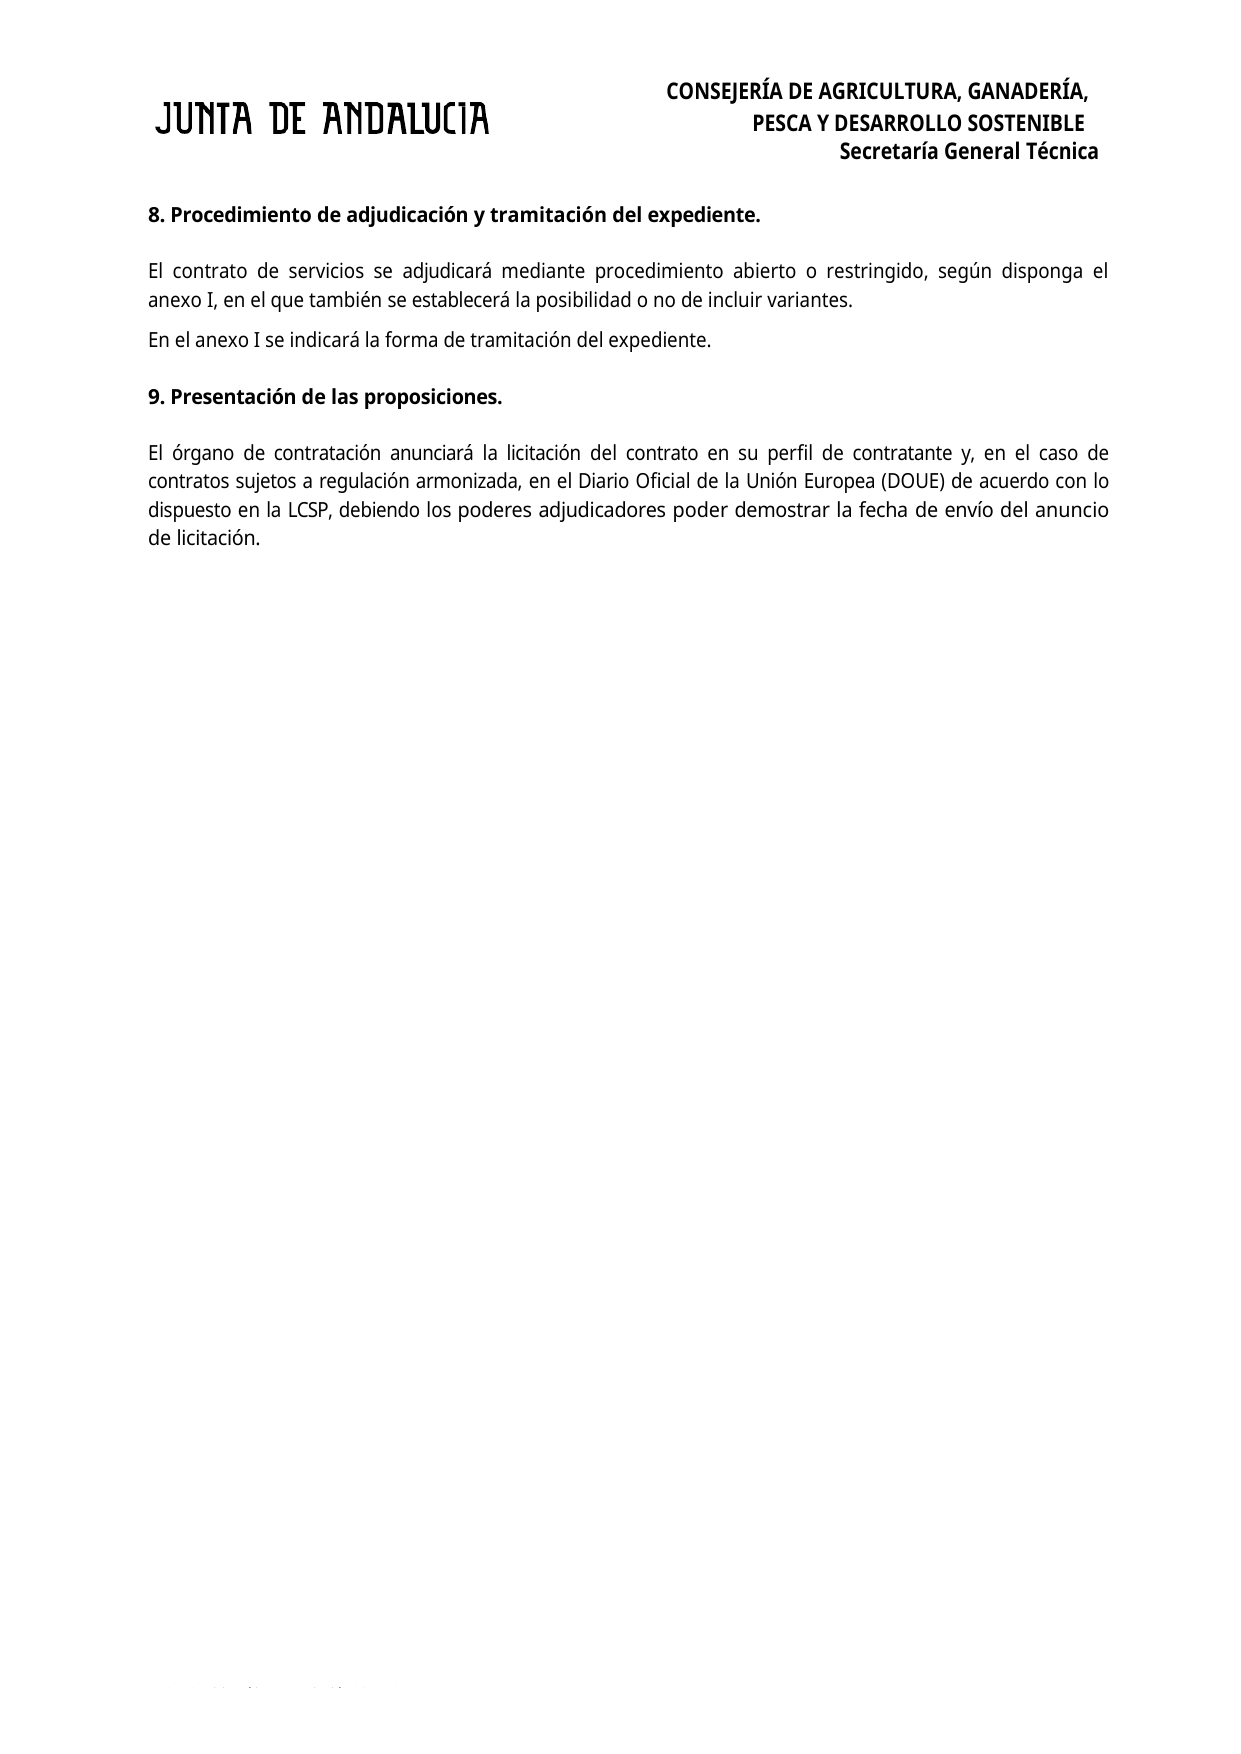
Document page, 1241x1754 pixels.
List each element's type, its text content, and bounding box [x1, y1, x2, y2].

list Procedimiento de adjudicación y tramitación del expediente. [148, 200, 1198, 228]
picture [269, 102, 306, 134]
picture [470, 102, 489, 134]
text El órgano de contratación anunciará la licitación del contrato en su perfil de contratante y, en el caso de contratos sujetos a regulación armonizada, en el Diario Oficial de la Unión Europea (DOUE) de acuerdo con lo dispuesto en la LCSP, debiendo los poderes adjudicadores poder demostrar la fecha de envío del anuncio de licitación. [148, 438, 1109, 552]
text El contrato de servicios se adjudicará mediante procedimiento abierto o restringido, según disponga el anexo I, en el que también se establecerá la posibilidad o no de incluir variantes. [148, 256, 1108, 313]
picture [232, 102, 252, 134]
picture [195, 102, 214, 134]
picture [323, 102, 362, 134]
subtitle Presentación de las proposiciones. [148, 382, 1198, 410]
picture [443, 102, 466, 134]
picture [155, 102, 170, 134]
text En el anexo I se indicará la forma de tramitación del expediente. [148, 325, 1198, 354]
picture [173, 102, 192, 134]
picture [364, 102, 384, 134]
